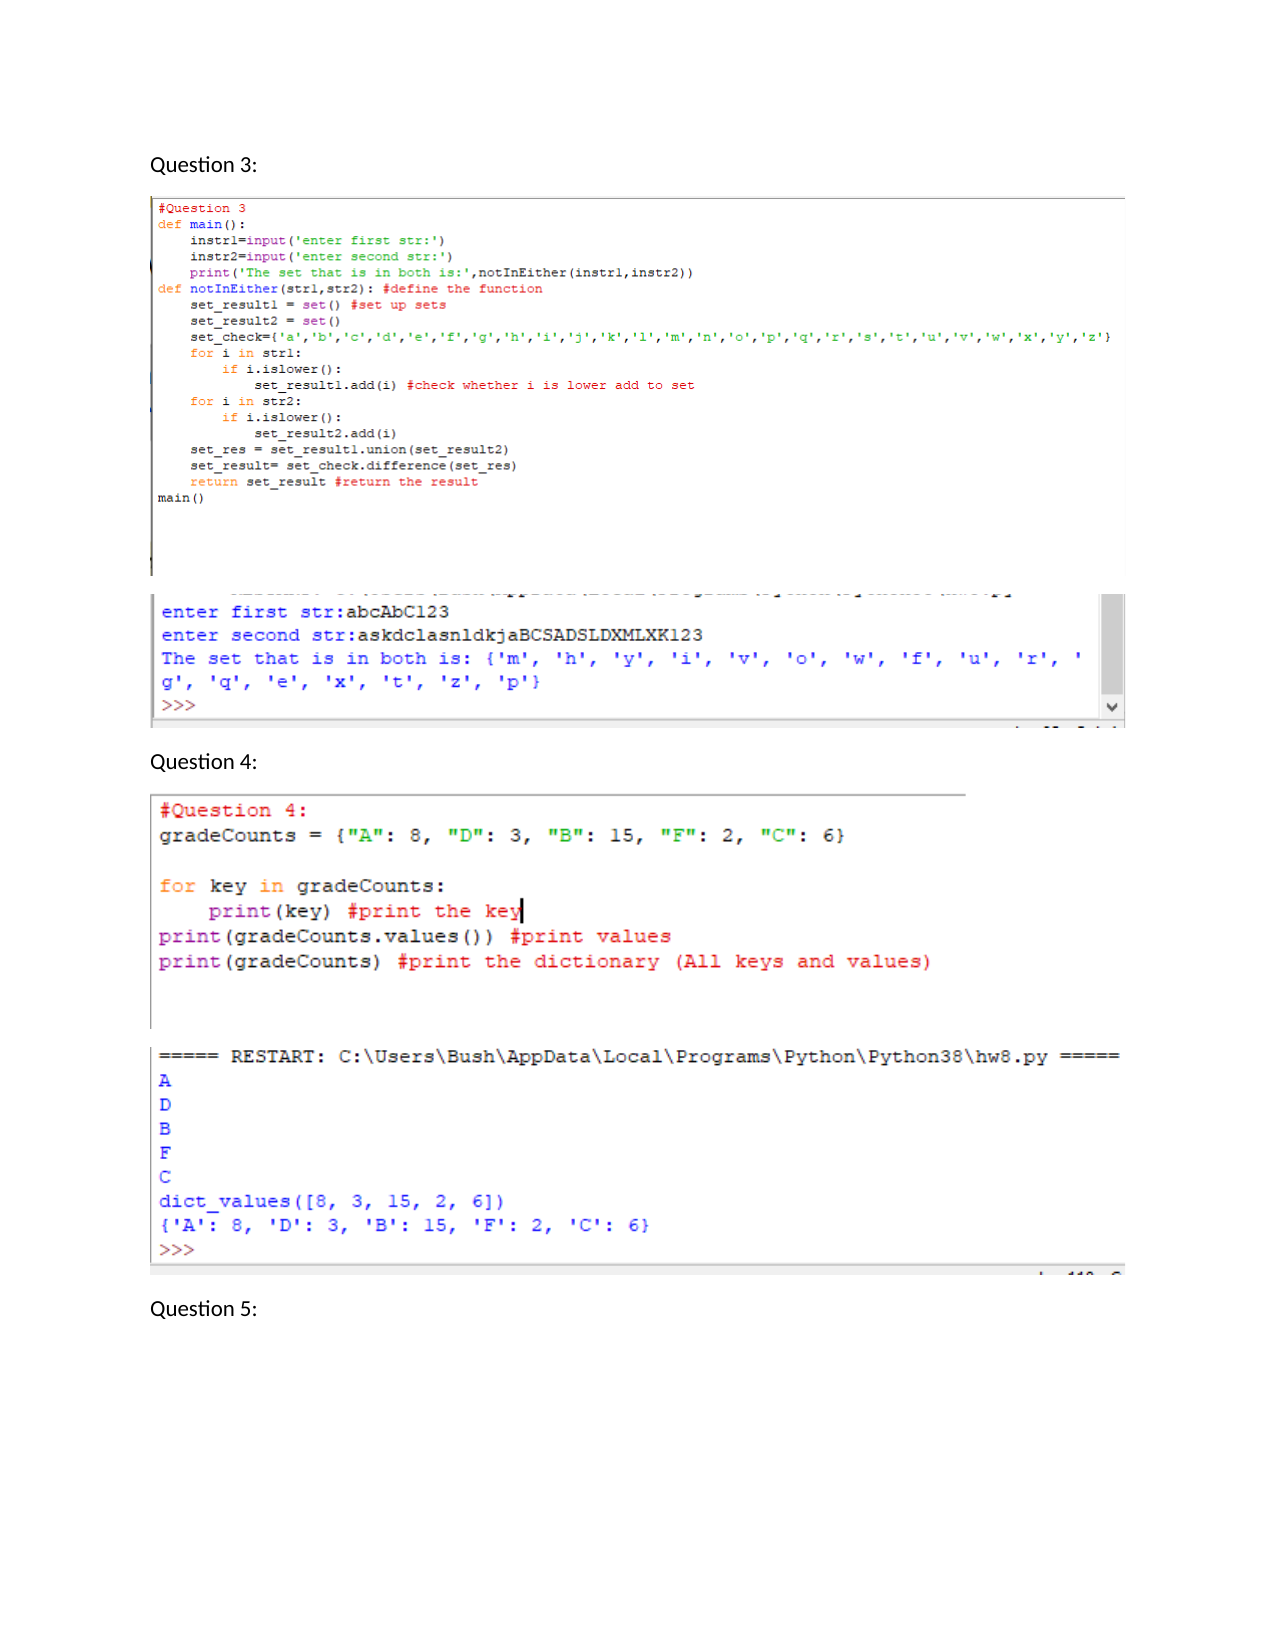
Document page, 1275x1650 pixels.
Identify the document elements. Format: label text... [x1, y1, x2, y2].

picture [150, 196, 1125, 576]
text Question 3: [150, 150, 1125, 178]
picture [150, 1047, 1125, 1275]
picture [150, 594, 1125, 728]
text Question 4: [150, 747, 1125, 775]
picture [150, 793, 966, 1029]
text Question 5: [150, 1294, 1125, 1322]
